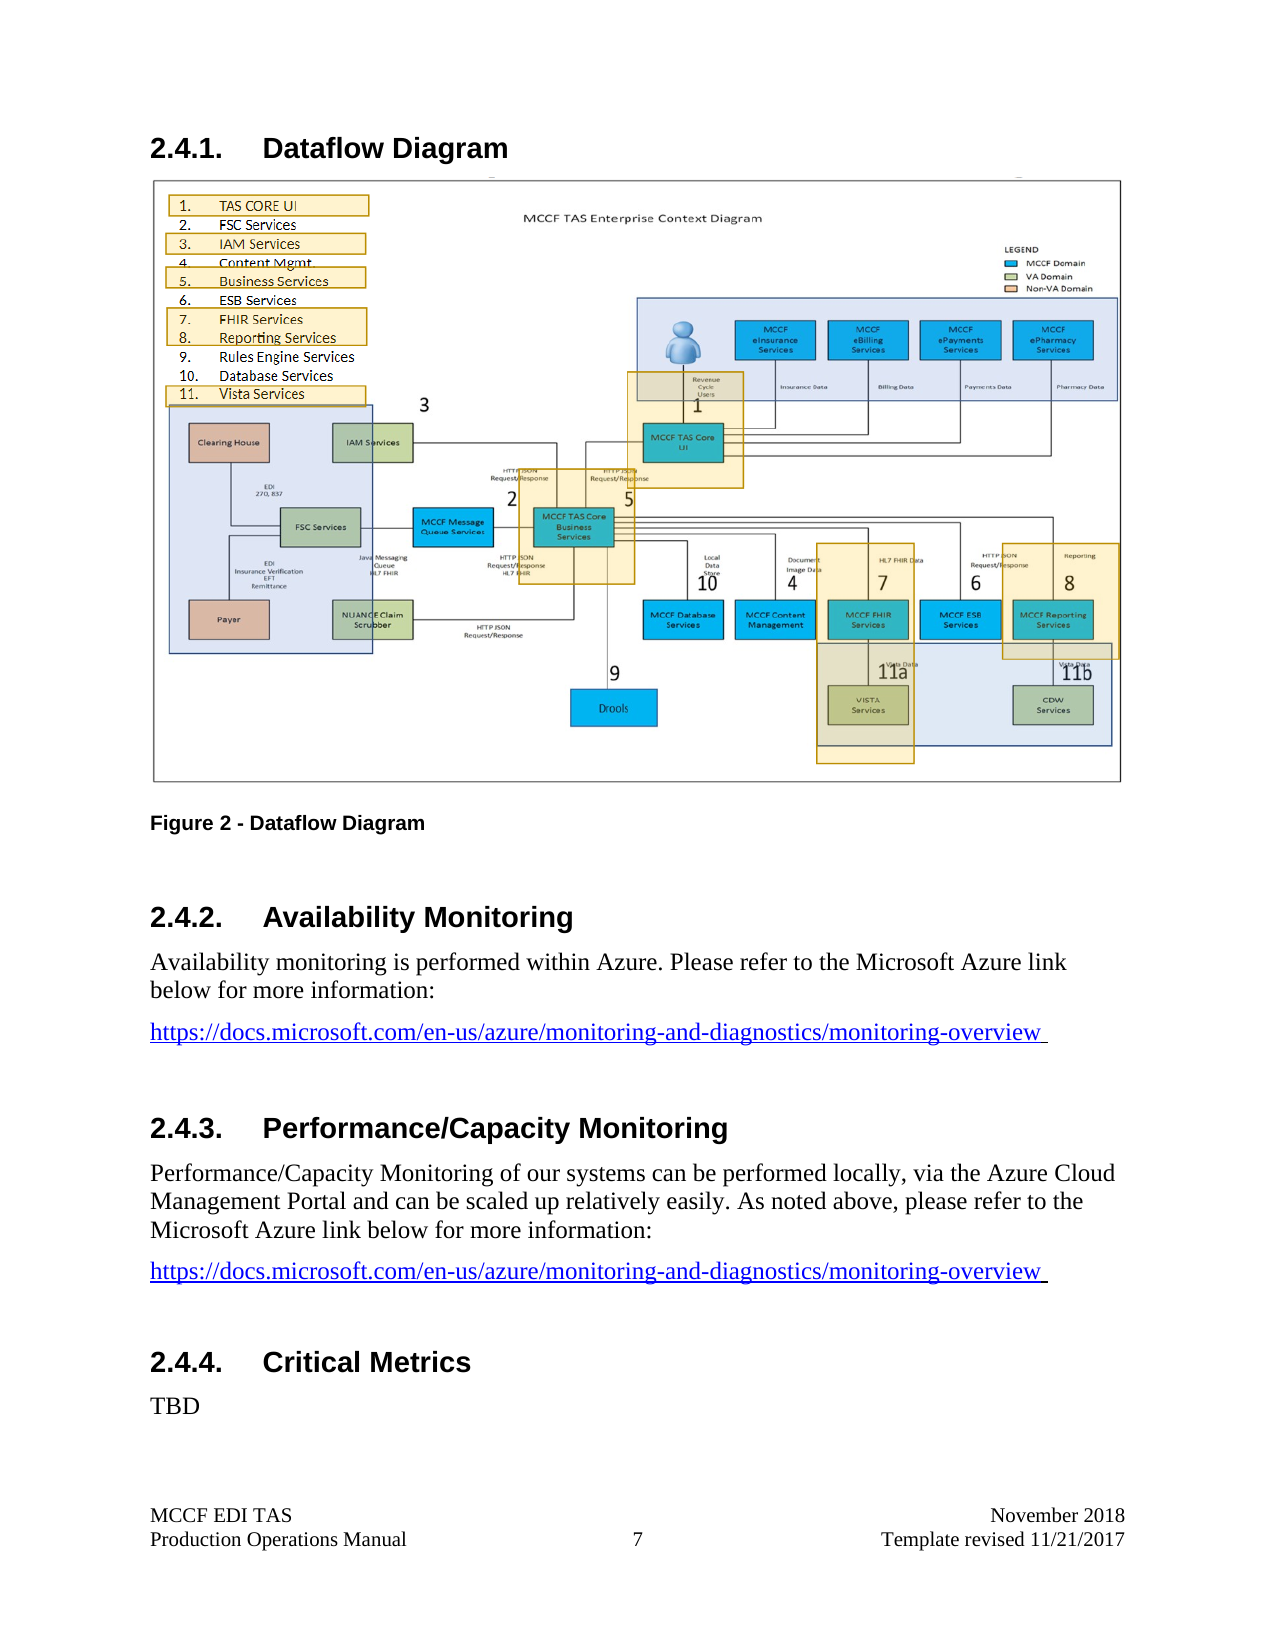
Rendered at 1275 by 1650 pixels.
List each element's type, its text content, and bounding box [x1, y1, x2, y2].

picture [150, 177, 1125, 786]
subtitle Performance/Capacity Monitoring [150, 1112, 1125, 1145]
text Availability monitoring is performed within Azure. Please refer to the Microsoft Azure link below for more information: [150, 947, 1125, 1004]
text TBD [150, 1391, 1125, 1420]
text Performance/Capacity Monitoring of our systems can be performed locally, via the Azure Cloud Management Portal and can be scaled up relatively easily. As noted above, please refer to the Microsoft Azure link below for more information: [150, 1158, 1125, 1244]
text https://docs.microsoft.com/en-us/azure/monitoring-and-diagnostics/monitoring-overview [150, 1017, 1125, 1045]
subtitle Dataflow Diagram [150, 131, 1125, 165]
text https://docs.microsoft.com/en-us/azure/monitoring-and-diagnostics/monitoring-overview [150, 1256, 1125, 1285]
text Figure 2 - Dataflow Diagram [150, 810, 1125, 834]
subtitle Critical Metrics [150, 1345, 1125, 1379]
subtitle Availability Monitoring [150, 901, 1125, 934]
